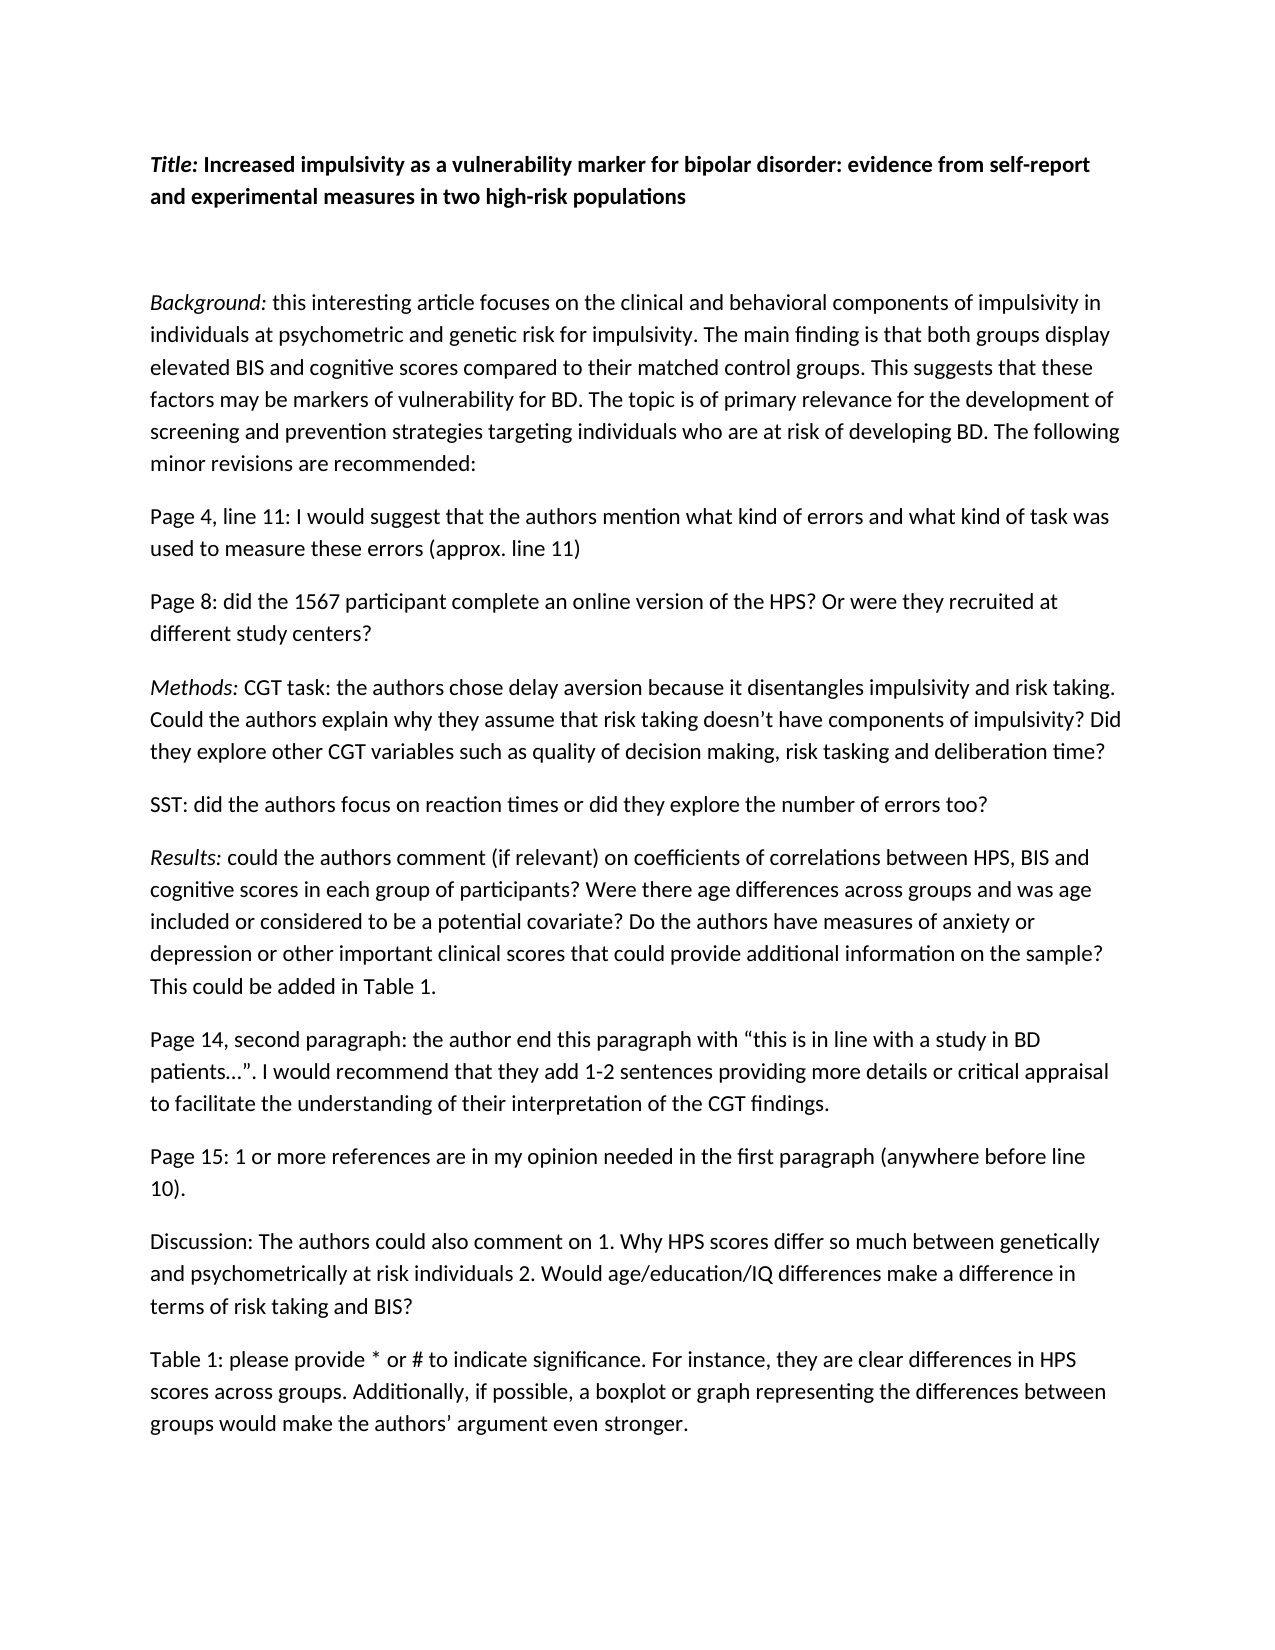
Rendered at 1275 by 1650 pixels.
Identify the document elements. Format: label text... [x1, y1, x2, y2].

text Methods: CGT task: the authors chose delay aversion because it disentangles impulsivity and risk taking. Could the authors explain why they assume that risk taking doesn’t have components of impulsivity? Did they explore other CGT variables such as quality of decision making, risk tasking and deliberation time? [150, 673, 1125, 765]
text Results: could the authors comment (if relevant) on coefficients of correlations between HPS, BIS and cognitive scores in each group of participants? Were there age differences across groups and was age included or considered to be a potential covariate? Do the authors have measures of anxiety or depression or other important clinical scores that could provide additional information on the sample? This could be added in Table 1. [150, 843, 1125, 1000]
text Page 4, line 11: I would suggest that the authors mention what kind of errors and what kind of task was used to measure these errors (approx. line 11) [150, 502, 1125, 562]
text SST: did the authors focus on reaction times or did they explore the number of errors too? [150, 790, 1125, 818]
text Title: Increased impulsivity as a vulnerability marker for bipolar disorder: evidence from self-report and experimental measures in two high-risk populations [150, 150, 1125, 210]
text Background: this interesting article focuses on the clinical and behavioral components of impulsivity in individuals at psychometric and genetic risk for impulsivity. The main finding is that both groups display elevated BIS and cognitive scores compared to their matched control groups. This suggests that these factors may be markers of vulnerability for BD. The topic is of primary relevance for the development of screening and prevention strategies targeting individuals who are at risk of developing BD. The following minor revisions are recommended: [150, 288, 1125, 477]
text Page 15: 1 or more references are in my opinion needed in the first paragraph (anywhere before line 10). [150, 1142, 1125, 1202]
text Page 8: did the 1567 participant complete an online version of the HPS? Or were they recruited at different study centers? [150, 587, 1125, 648]
text Page 14, second paragraph: the author end this paragraph with “this is in line with a study in BD patients…”. I would recommend that they add 1-2 sentences providing more details or critical appraisal to facilitate the understanding of their interpretation of the CGT findings. [150, 1025, 1125, 1117]
text Discussion: The authors could also comment on 1. Why HPS scores differ so much between genetically and psychometrically at risk individuals 2. Would age/education/IQ differences make a difference in terms of risk taking and BIS? [150, 1227, 1125, 1320]
text Table 1: please provide * or # to indicate significance. For instance, they are clear differences in HPS scores across groups. Additionally, if possible, a boxplot or graph representing the differences between groups would make the authors’ argument even stronger. [150, 1345, 1125, 1437]
